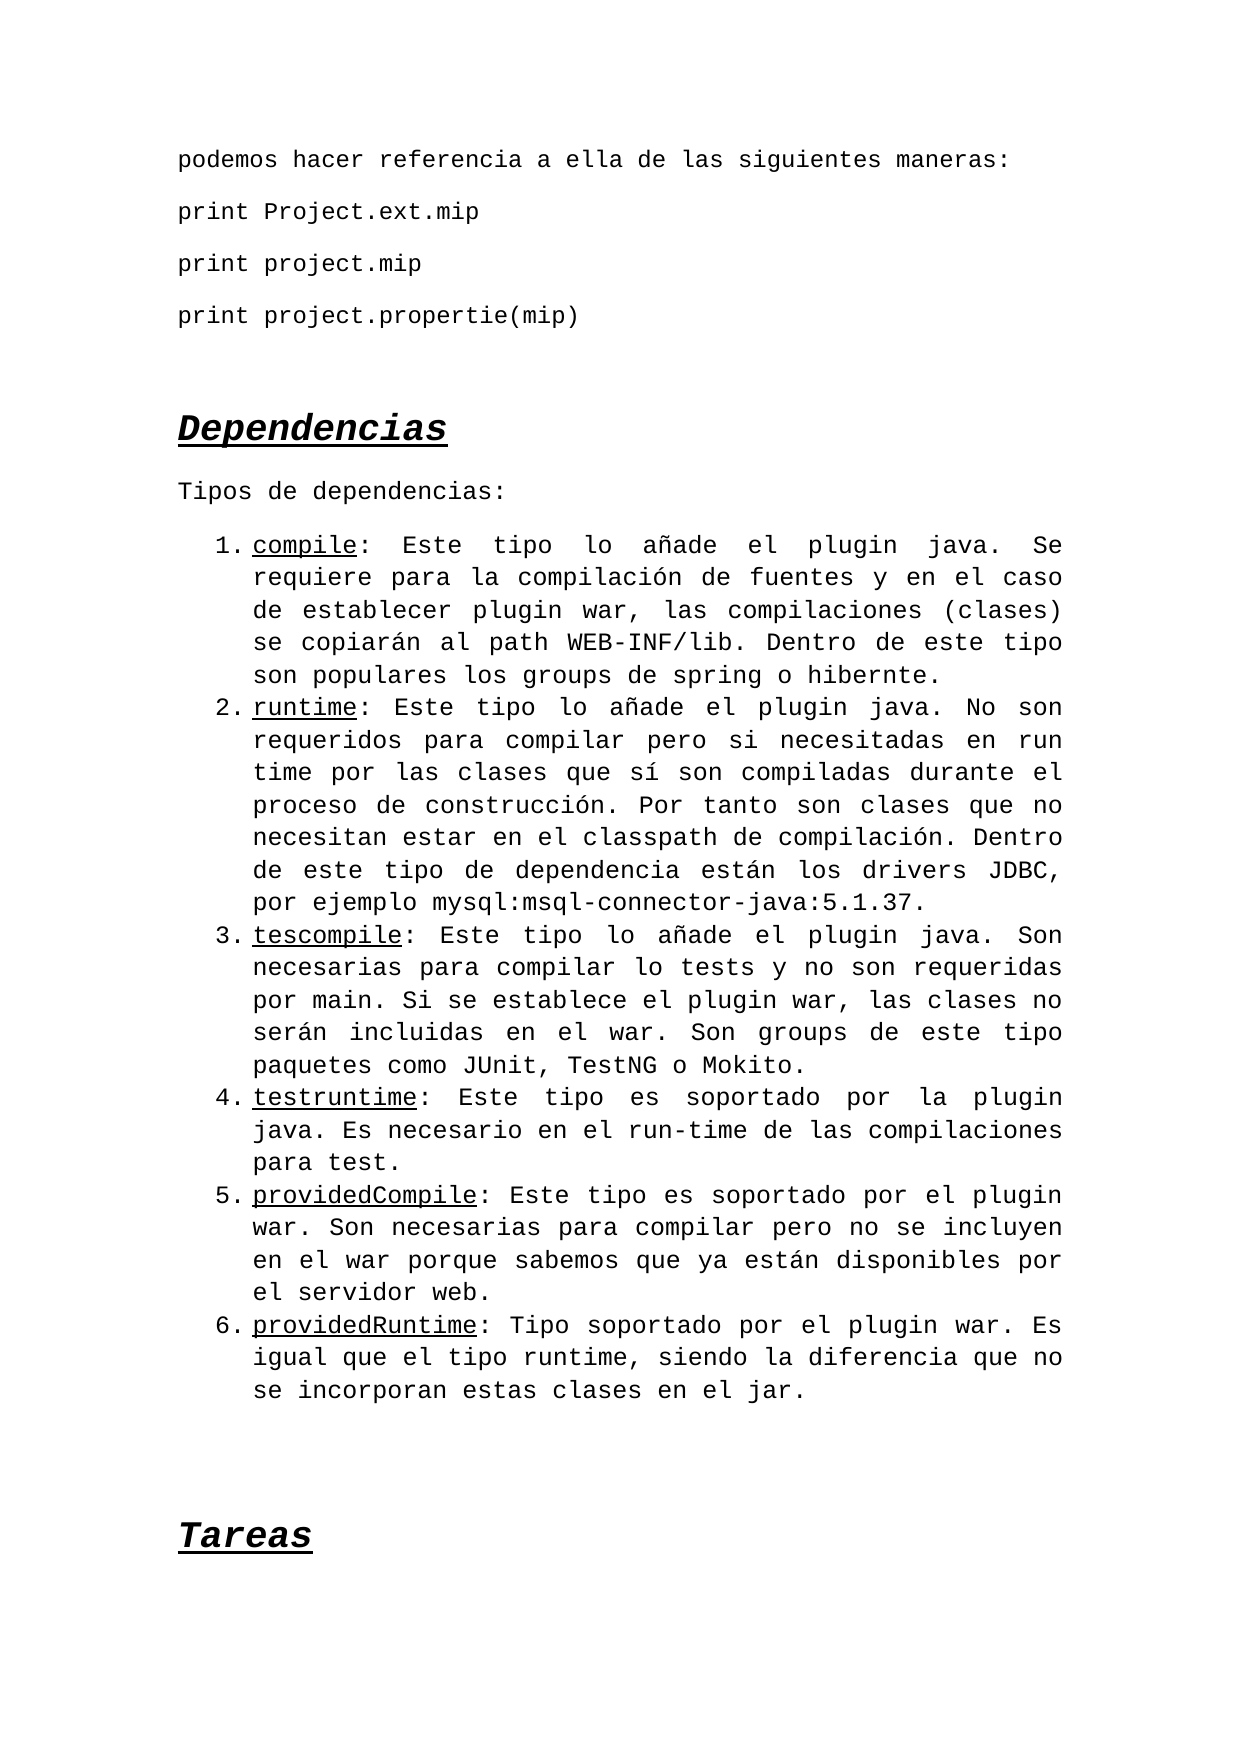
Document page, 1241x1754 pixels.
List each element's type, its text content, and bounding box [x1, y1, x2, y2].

list tescompile: Este tipo lo añade el plugin java. Son necesarias para compilar lo tests y no son requeridas por main. Si se establece el plugin war, las clases no serán incluidas en el war. Son groups de este tipo paquetes como JUnit, TestNG o Mokito. [215, 922, 1063, 1081]
text Tareas [177, 1516, 1063, 1559]
list providedRuntime: Tipo soportado por el plugin war. Es igual que el tipo runtime, siendo la diferencia que no se incorporan estas clases en el jar. [215, 1312, 1063, 1406]
list providedCompile: Este tipo es soportado por el plugin war. Son necesarias para compilar pero no se incluyen en el war porque sabemos que ya están disponibles por el servidor web. [215, 1182, 1063, 1308]
text print Project.ext.mip [177, 200, 1063, 227]
text Dependencias [177, 409, 1063, 452]
text print project.mip [177, 252, 1063, 279]
list testruntime: Este tipo es soportado por la plugin java. Es necesario en el run-time de las compilaciones para test. [215, 1085, 1063, 1178]
text podemos hacer referencia a ella de las siguientes maneras: [177, 148, 1063, 175]
text Tipos de dependencias: [177, 479, 1063, 507]
text print project.propertie(mip) [177, 304, 1063, 331]
list compile: Este tipo lo añade el plugin java. Se requiere para la compilación de fuentes y en el caso de establecer plugin war, las compilaciones (clases) se copiarán al path WEB-INF/lib. Dentro de este tipo son populares los groups de spring o hibernte. [215, 532, 1063, 691]
list runtime: Este tipo lo añade el plugin java. No son requeridos para compilar pero si necesitadas en run time por las clases que sí son compiladas durante el proceso de construcción. Por tanto son clases que no necesitan estar en el classpath de compilación. Dentro de este tipo de dependencia están los drivers JDBC, por ejemplo mysql:msql-connector-java:5.1.37. [215, 695, 1063, 918]
